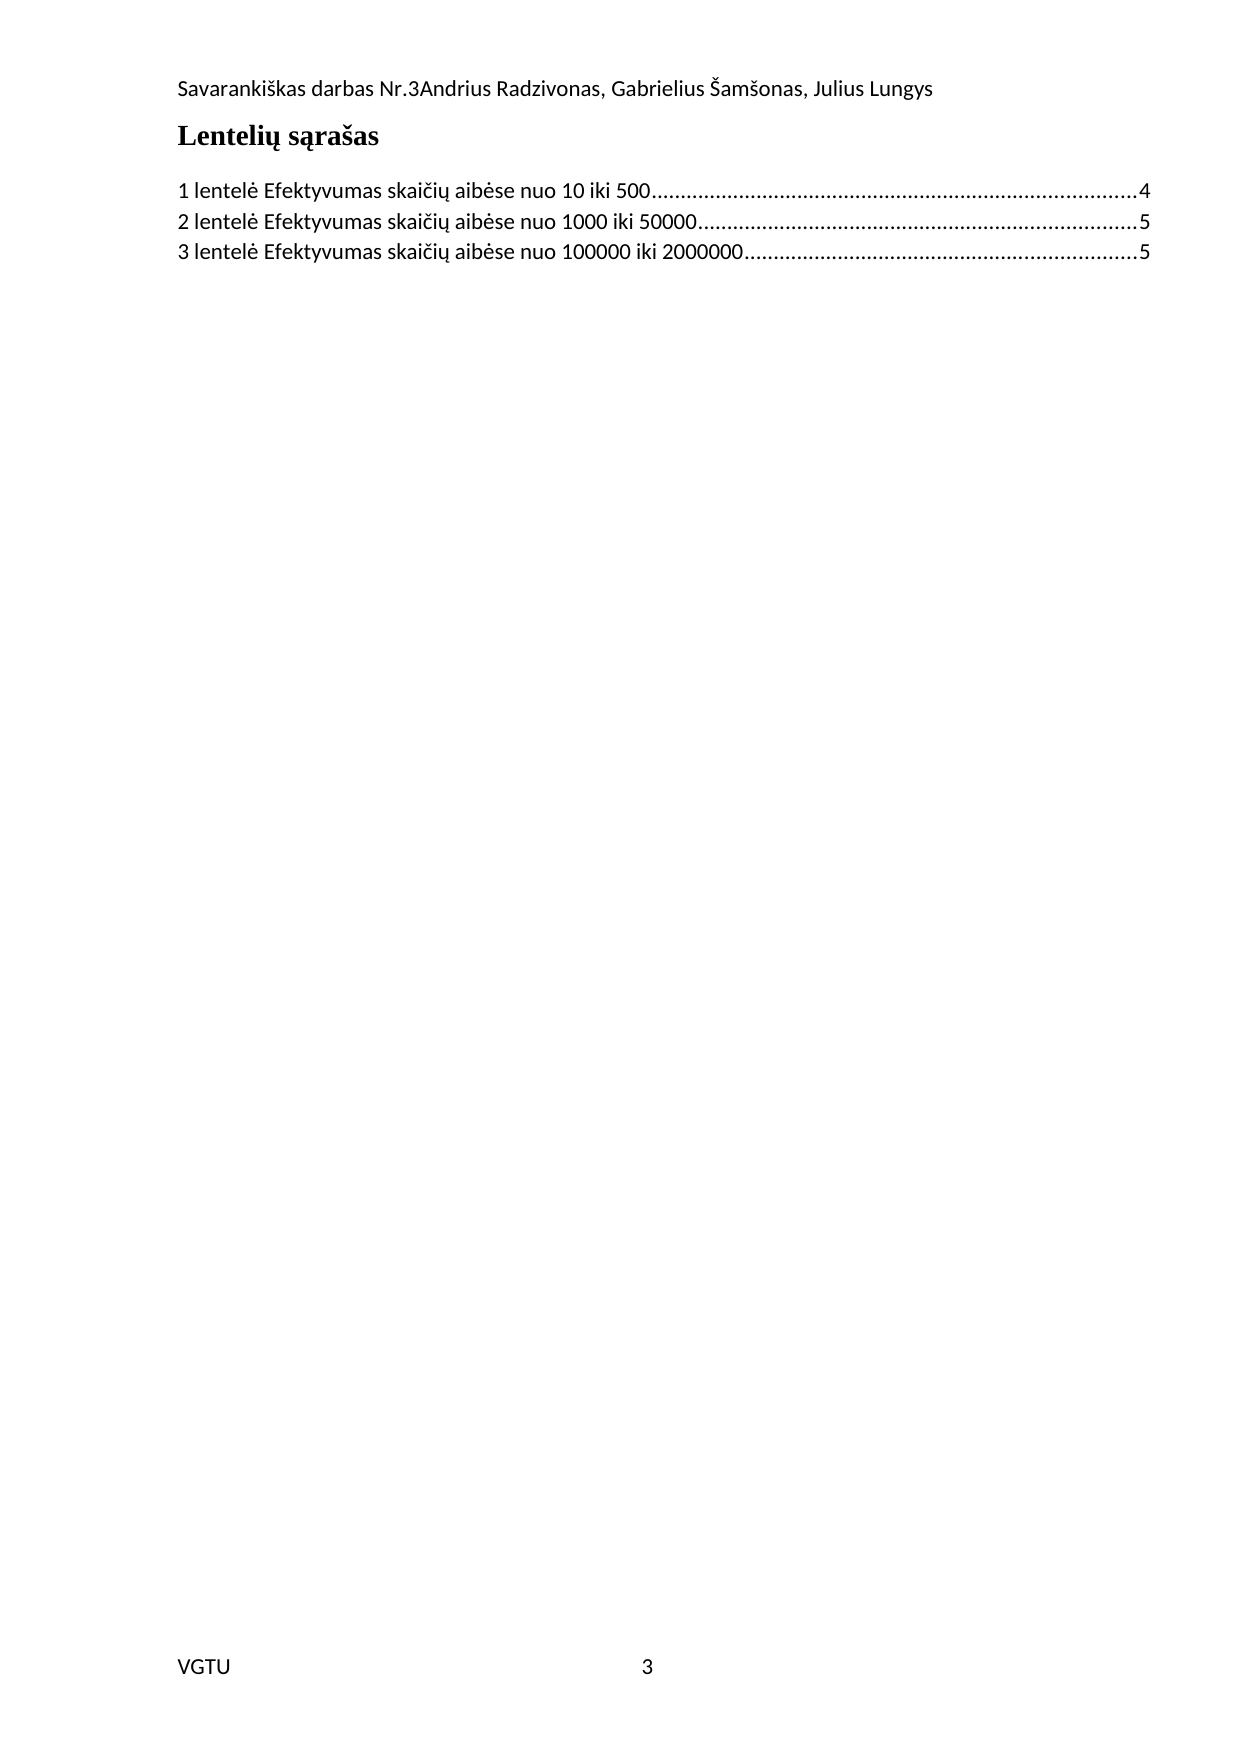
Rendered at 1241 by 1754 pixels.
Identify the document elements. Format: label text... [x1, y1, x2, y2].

text 3 lentelė Efektyvumas skaičių aibėse nuo 100000 iki 2000000 5 [177, 237, 1152, 265]
text 1 lentelė Efektyvumas skaičių aibėse nuo 10 iki 500 4 [177, 177, 1152, 205]
text 2 lentelė Efektyvumas skaičių aibėse nuo 1000 iki 50000 5 [177, 207, 1152, 235]
text Lentelių sąrašas [177, 118, 1152, 152]
